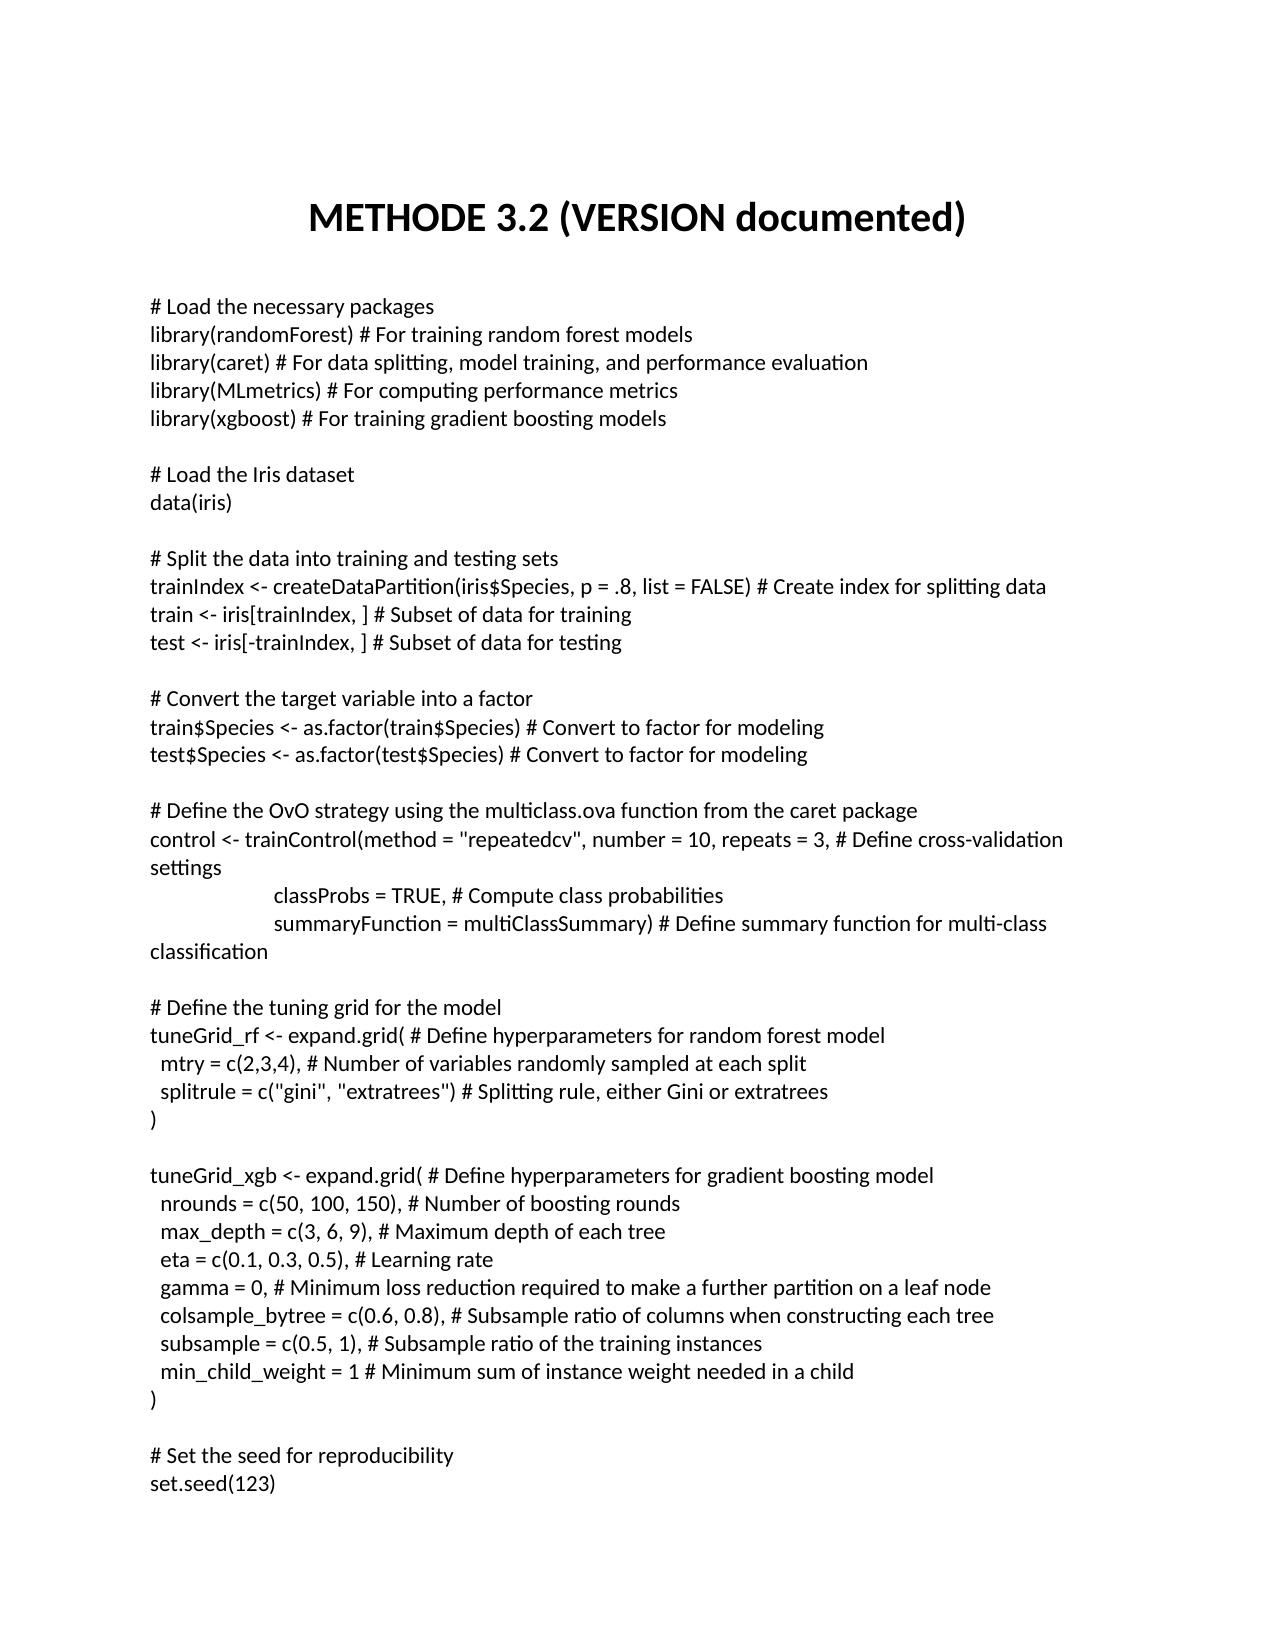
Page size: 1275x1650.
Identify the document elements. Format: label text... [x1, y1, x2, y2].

text tuneGrid_xgb <- expand.grid( # Define hyperparameters for gradient boosting model [150, 1161, 1125, 1189]
text nrounds = c(50, 100, 150), # Number of boosting rounds [150, 1189, 1125, 1217]
text min_child_weight = 1 # Minimum sum of instance weight needed in a child [150, 1357, 1125, 1385]
text gamma = 0, # Minimum loss reduction required to make a further partition on a leaf node [150, 1273, 1125, 1301]
text set.seed(123) [150, 1469, 1125, 1497]
text library(MLmetrics) # For computing performance metrics [150, 376, 1125, 404]
text ) [150, 1385, 1125, 1413]
text classProbs = TRUE, # Compute class probabilities [150, 881, 1125, 909]
text max_depth = c(3, 6, 9), # Maximum depth of each tree [150, 1217, 1125, 1245]
text # Load the necessary packages [150, 292, 1125, 320]
text # Split the data into training and testing sets [150, 544, 1125, 572]
text tuneGrid_rf <- expand.grid( # Define hyperparameters for random forest model [150, 1021, 1125, 1049]
text test <- iris[-trainIndex, ] # Subset of data for testing [150, 628, 1125, 657]
text # Define the tuning grid for the model [150, 993, 1125, 1021]
text splitrule = c("gini", "extratrees") # Splitting rule, either Gini or extratrees [150, 1077, 1125, 1105]
text summaryFunction = multiClassSummary) # Define summary function for multi-class classification [150, 909, 1125, 965]
text test$Species <- as.factor(test$Species) # Convert to factor for modeling [150, 741, 1125, 769]
text trainIndex <- createDataPartition(iris$Species, p = .8, list = FALSE) # Create index for splitting data [150, 572, 1125, 601]
text subsample = c(0.5, 1), # Subsample ratio of the training instances [150, 1329, 1125, 1357]
text control <- trainControl(method = "repeatedcv", number = 10, repeats = 3, # Define cross-validation settings [150, 825, 1125, 881]
text METHODE 3.2 (VERSION documented) [150, 191, 1125, 241]
text mtry = c(2,3,4), # Number of variables randomly sampled at each split [150, 1049, 1125, 1077]
text colsample_bytree = c(0.6, 0.8), # Subsample ratio of columns when constructing each tree [150, 1301, 1125, 1329]
text train$Species <- as.factor(train$Species) # Convert to factor for modeling [150, 713, 1125, 741]
text # Set the seed for reproducibility [150, 1441, 1125, 1469]
text train <- iris[trainIndex, ] # Subset of data for training [150, 601, 1125, 628]
text library(caret) # For data splitting, model training, and performance evaluation [150, 348, 1125, 376]
text # Load the Iris dataset [150, 460, 1125, 488]
text data(iris) [150, 488, 1125, 516]
text eta = c(0.1, 0.3, 0.5), # Learning rate [150, 1245, 1125, 1273]
text library(xgboost) # For training gradient boosting models [150, 404, 1125, 432]
text ) [150, 1105, 1125, 1133]
text # Define the OvO strategy using the multiclass.ova function from the caret package [150, 797, 1125, 825]
text # Convert the target variable into a factor [150, 684, 1125, 713]
text library(randomForest) # For training random forest models [150, 320, 1125, 348]
